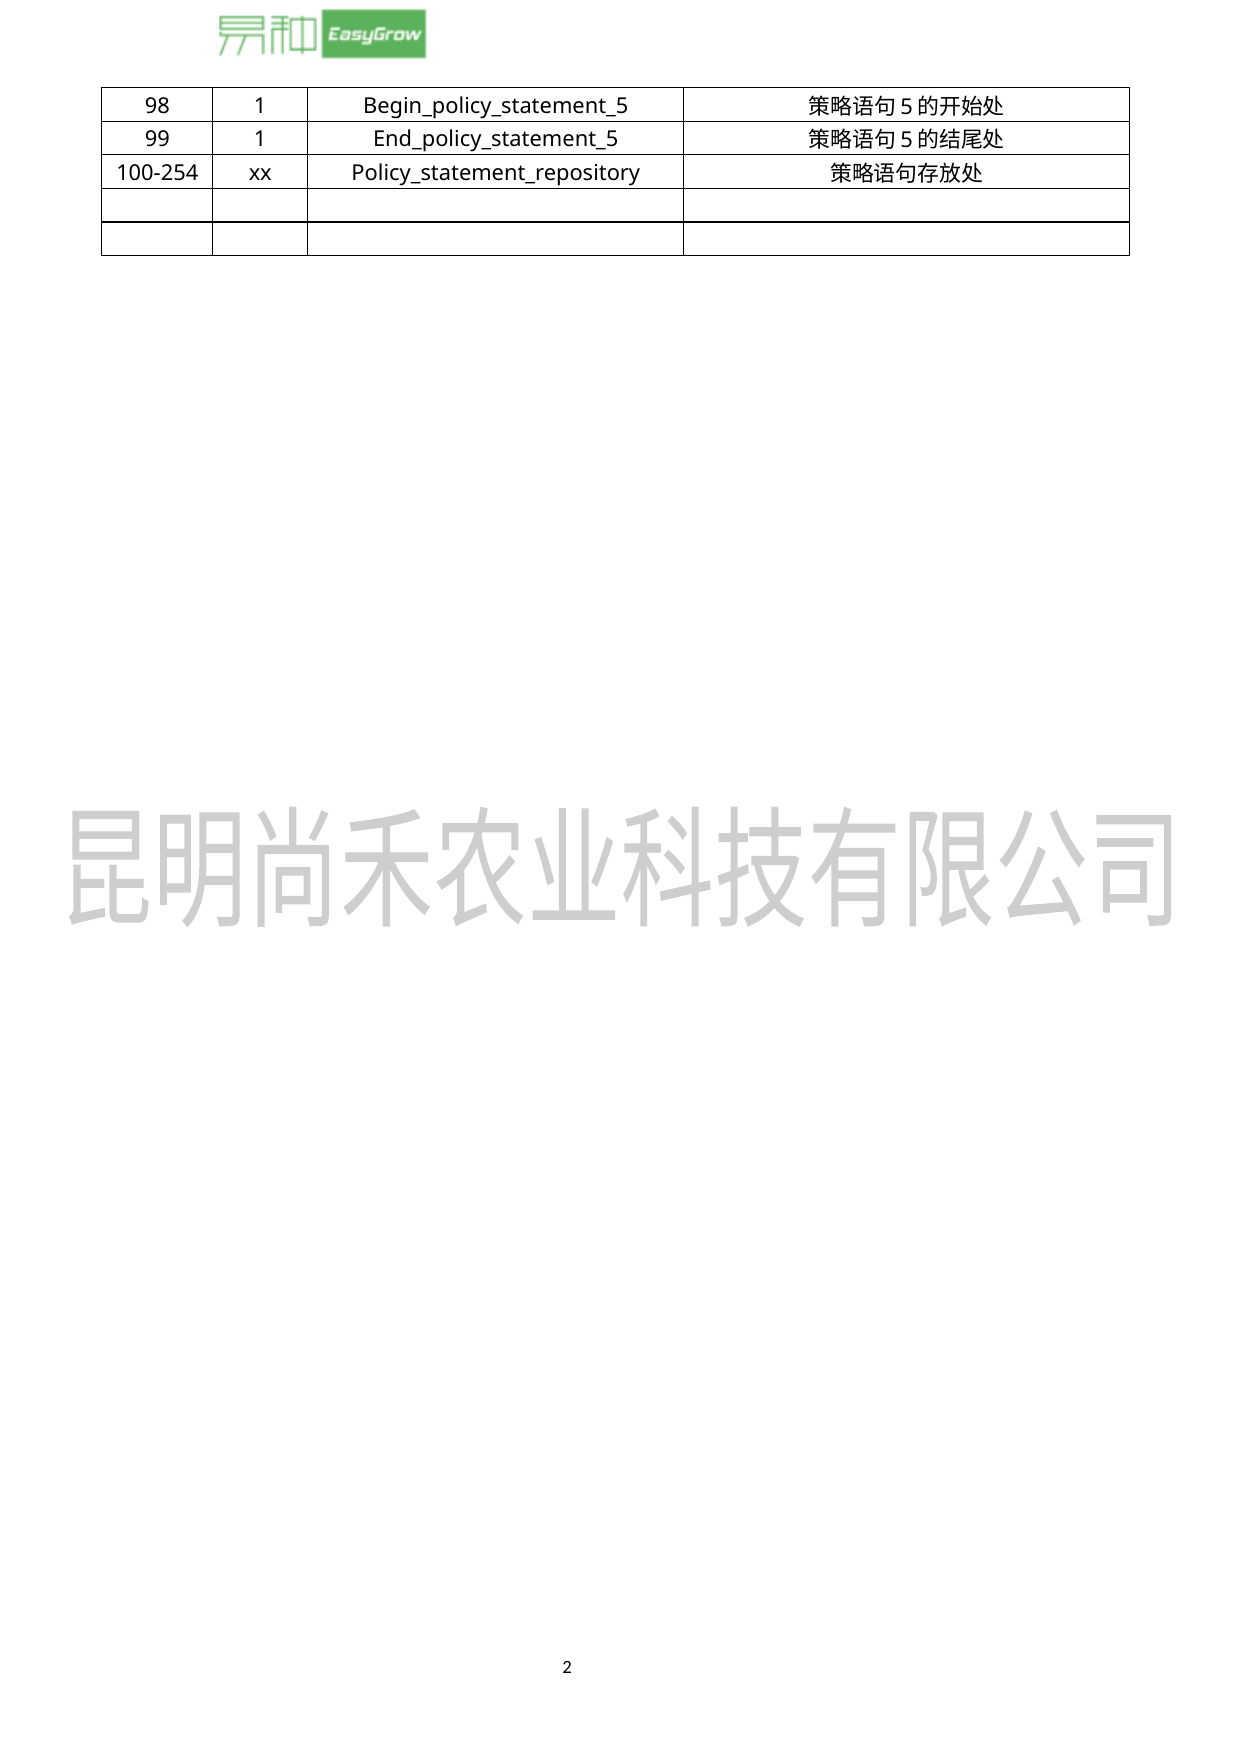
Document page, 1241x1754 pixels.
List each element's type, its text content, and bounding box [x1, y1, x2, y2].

table_cell [213, 189, 307, 221]
picture [204, 6, 768, 67]
table_cell 策略语句存放处 [684, 155, 1129, 188]
table_cell [102, 189, 212, 221]
table_cell [684, 189, 1129, 221]
table_cell 策略语句5的开始处 [684, 88, 1129, 121]
table_cell 98 [102, 88, 212, 121]
table_cell Begin_policy_statement_5 [308, 88, 683, 121]
table_cell [684, 223, 1129, 255]
table_cell 100-254 [102, 155, 212, 188]
table_cell End_policy_statement_5 [308, 122, 683, 154]
table_cell [213, 223, 307, 255]
table_cell [308, 223, 683, 255]
table_cell [308, 189, 683, 221]
table_cell [102, 223, 212, 255]
table_cell xx [213, 155, 307, 188]
table_cell Policy_statement_repository [308, 155, 683, 188]
table_cell 1 [213, 122, 307, 154]
table_cell 1 [213, 88, 307, 121]
table_cell 99 [102, 122, 212, 154]
table_cell 策略语句5的结尾处 [684, 122, 1129, 154]
